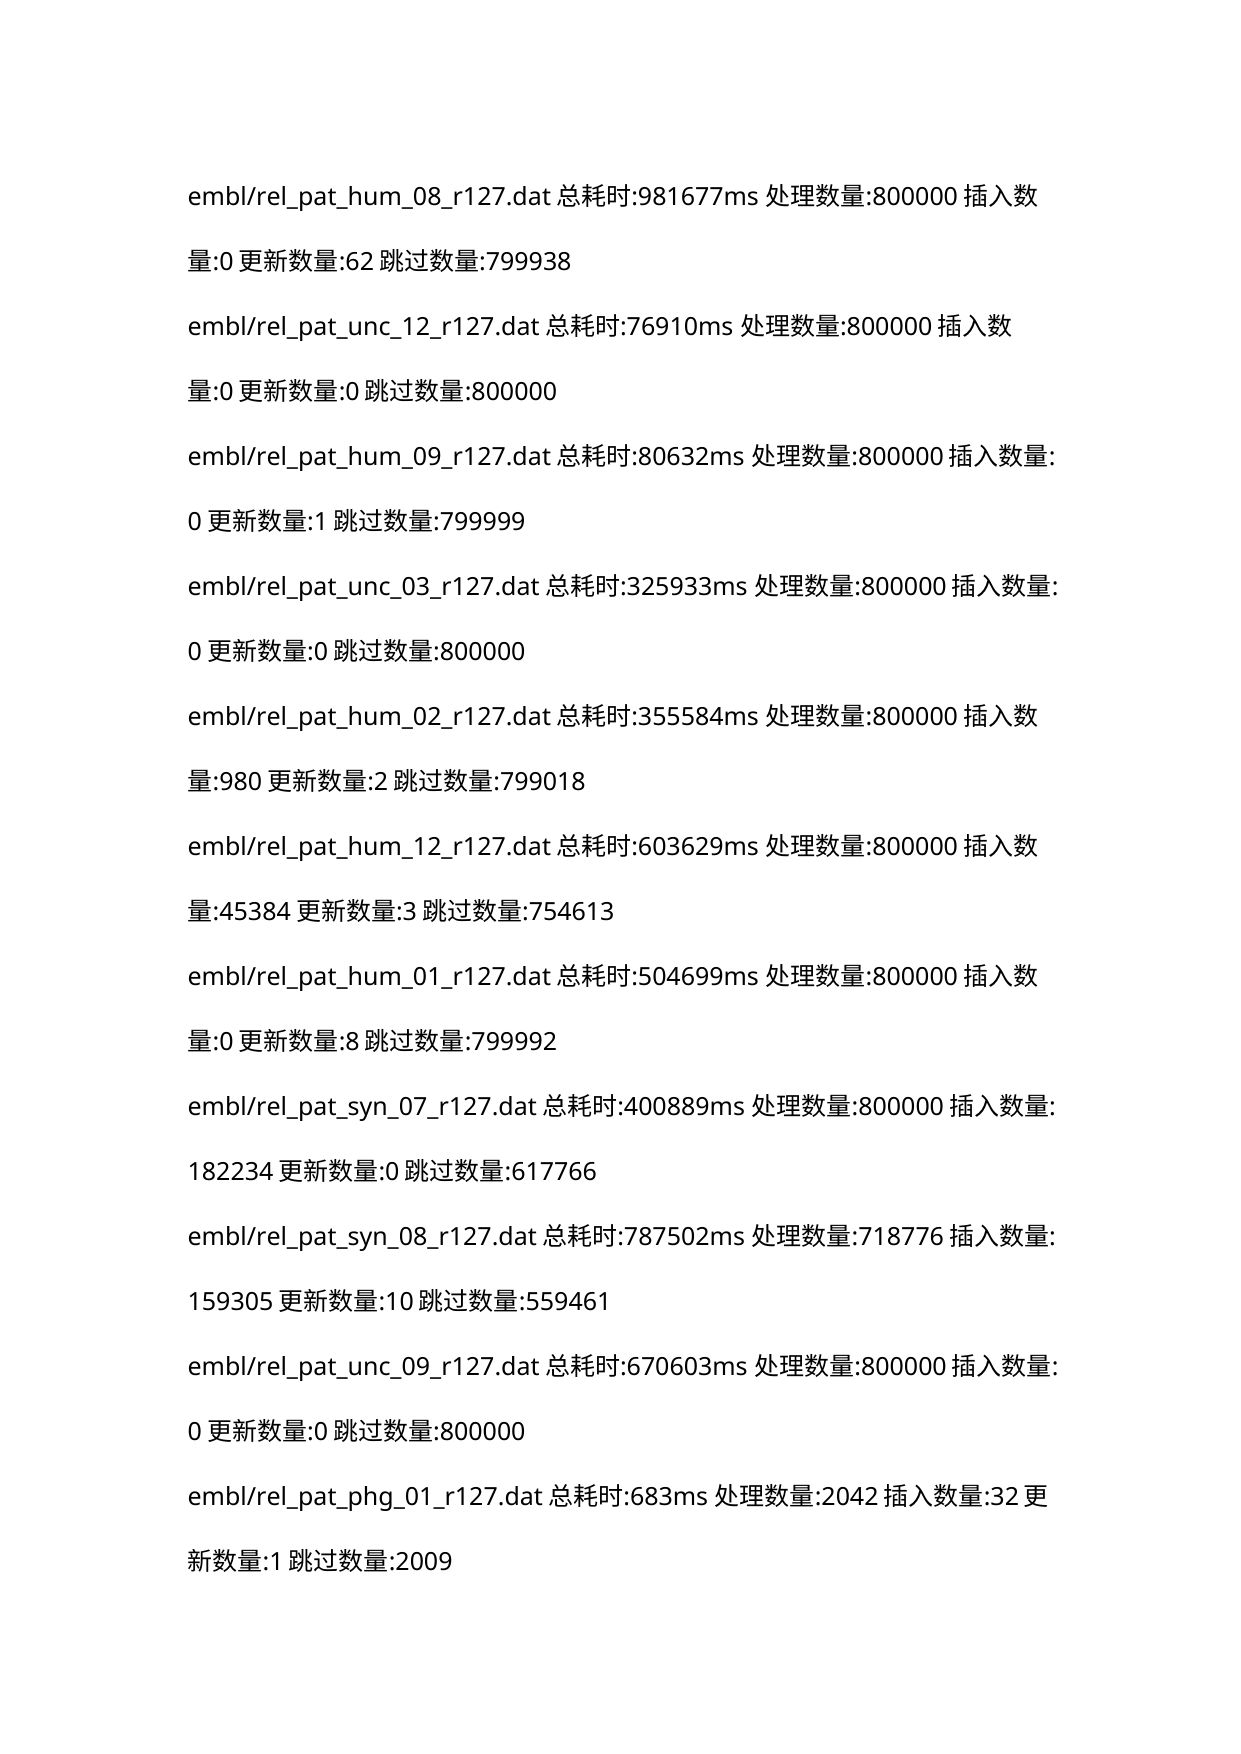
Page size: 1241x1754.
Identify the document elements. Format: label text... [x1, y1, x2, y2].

text embl/rel_pat_hum_08_r127.dat总耗时:981677ms 处理数量:800000插入数量:0更新数量:62跳过数量:799938 [187, 162, 1053, 292]
text embl/rel_pat_unc_03_r127.dat总耗时:325933ms 处理数量:800000插入数量:0更新数量:0跳过数量:800000 [187, 552, 1053, 682]
text embl/rel_pat_phg_01_r127.dat总耗时:683ms 处理数量:2042插入数量:32更新数量:1跳过数量:2009 [187, 1462, 1053, 1592]
text embl/rel_pat_hum_02_r127.dat总耗时:355584ms 处理数量:800000插入数量:980更新数量:2跳过数量:799018 [187, 682, 1053, 812]
text embl/rel_pat_unc_12_r127.dat总耗时:76910ms 处理数量:800000插入数量:0更新数量:0跳过数量:800000 [187, 292, 1053, 422]
text embl/rel_pat_syn_08_r127.dat总耗时:787502ms 处理数量:718776插入数量:159305更新数量:10跳过数量:559461 [187, 1202, 1053, 1332]
text embl/rel_pat_hum_01_r127.dat总耗时:504699ms 处理数量:800000插入数量:0更新数量:8跳过数量:799992 [187, 942, 1053, 1072]
text embl/rel_pat_unc_09_r127.dat总耗时:670603ms 处理数量:800000插入数量:0更新数量:0跳过数量:800000 [187, 1332, 1053, 1462]
text embl/rel_pat_syn_07_r127.dat总耗时:400889ms 处理数量:800000插入数量:182234更新数量:0跳过数量:617766 [187, 1072, 1053, 1202]
text embl/rel_pat_hum_09_r127.dat总耗时:80632ms 处理数量:800000插入数量:0更新数量:1跳过数量:799999 [187, 422, 1053, 552]
text embl/rel_pat_hum_12_r127.dat总耗时:603629ms 处理数量:800000插入数量:45384更新数量:3跳过数量:754613 [187, 812, 1053, 942]
